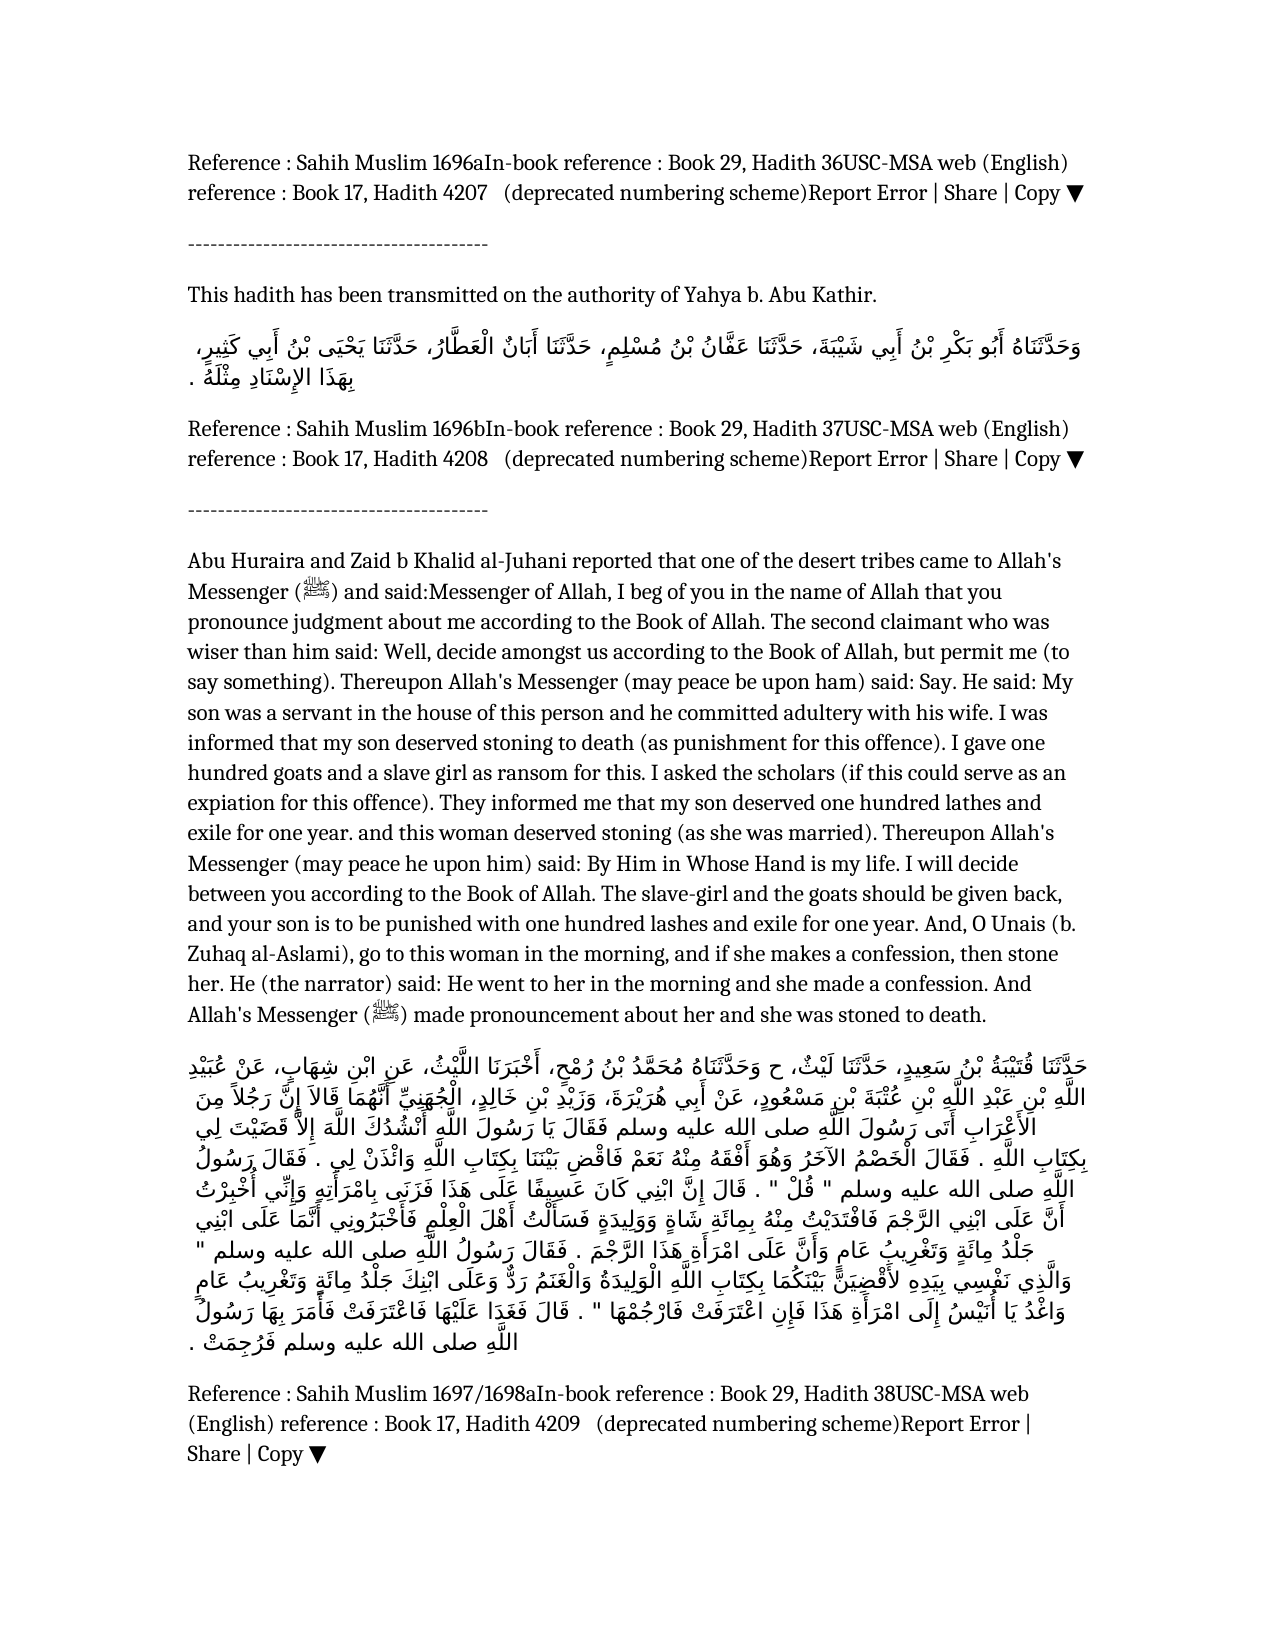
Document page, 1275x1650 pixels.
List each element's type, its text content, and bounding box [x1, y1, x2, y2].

text Reference : Sahih Muslim 1696aIn-book reference : Book 29, Hadith 36USC-MSA web (English) reference : Book 17, Hadith 4207 (deprecated numbering scheme)Report Error | Share | Copy ▼ [187, 150, 1087, 207]
text ---------------------------------------- [187, 497, 1087, 523]
text ---------------------------------------- [187, 231, 1087, 258]
text وَحَدَّثَنَاهُ أَبُو بَكْرِ بْنُ أَبِي شَيْبَةَ، حَدَّثَنَا عَفَّانُ بْنُ مُسْلِمٍ، حَدَّثَنَا أَبَانٌ الْعَطَّارُ، حَدَّثَنَا يَحْيَى بْنُ أَبِي كَثِيرٍ، بِهَذَا الإِسْنَادِ مِثْلَهُ ‏.‏ [187, 333, 1087, 391]
text حَدَّثَنَا قُتَيْبَةُ بْنُ سَعِيدٍ، حَدَّثَنَا لَيْثٌ، ح وَحَدَّثَنَاهُ مُحَمَّدُ بْنُ رُمْحٍ، أَخْبَرَنَا اللَّيْثُ، عَنِ ابْنِ شِهَابٍ، عَنْ عُبَيْدِ اللَّهِ بْنِ عَبْدِ اللَّهِ بْنِ عُتْبَةَ بْنِ مَسْعُودٍ، عَنْ أَبِي هُرَيْرَةَ، وَزَيْدِ بْنِ خَالِدٍ، الْجُهَنِيِّ أَنَّهُمَا قَالاَ إِنَّ رَجُلاً مِنَ الأَعْرَابِ أَتَى رَسُولَ اللَّهِ صلى الله عليه وسلم فَقَالَ يَا رَسُولَ اللَّهِ أَنْشُدُكَ اللَّهَ إِلاَّ قَضَيْتَ لِي بِكِتَابِ اللَّهِ ‏.‏ فَقَالَ الْخَصْمُ الآخَرُ وَهُوَ أَفْقَهُ مِنْهُ نَعَمْ فَاقْضِ بَيْنَنَا بِكِتَابِ اللَّهِ وَائْذَنْ لِي ‏.‏ فَقَالَ رَسُولُ اللَّهِ صلى الله عليه وسلم ‏"‏ قُلْ ‏"‏ ‏.‏ قَالَ إِنَّ ابْنِي كَانَ عَسِيفًا عَلَى هَذَا فَزَنَى بِامْرَأَتِهِ وَإِنِّي أُخْبِرْتُ أَنَّ عَلَى ابْنِي الرَّجْمَ فَافْتَدَيْتُ مِنْهُ بِمِائَةِ شَاةٍ وَوَلِيدَةٍ فَسَأَلْتُ أَهْلَ الْعِلْمِ فَأَخْبَرُونِي أَنَّمَا عَلَى ابْنِي جَلْدُ مِائَةٍ وَتَغْرِيبُ عَامٍ وَأَنَّ عَلَى امْرَأَةِ هَذَا الرَّجْمَ ‏.‏ فَقَالَ رَسُولُ اللَّهِ صلى الله عليه وسلم ‏"‏ وَالَّذِي نَفْسِي بِيَدِهِ لأَقْضِيَنَّ بَيْنَكُمَا بِكِتَابِ اللَّهِ الْوَلِيدَةُ وَالْغَنَمُ رَدٌّ وَعَلَى ابْنِكَ جَلْدُ مِائَةٍ وَتَغْرِيبُ عَامٍ وَاغْدُ يَا أُنَيْسُ إِلَى امْرَأَةِ هَذَا فَإِنِ اعْتَرَفَتْ فَارْجُمْهَا ‏"‏ ‏.‏ قَالَ فَغَدَا عَلَيْهَا فَاعْتَرَفَتْ فَأَمَرَ بِهَا رَسُولُ اللَّهِ صلى الله عليه وسلم فَرُجِمَتْ ‏.‏ [187, 1053, 1087, 1356]
text Abu Huraira and Zaid b Khalid al-Juhani reported that one of the desert tribes came to Allah's Messenger (ﷺ) and said:Messenger of Allah, I beg of you in the name of Allah that you pronounce judgment about me according to the Book of Allah. The second claimant who was wiser than him said: Well, decide amongst us according to the Book of Allah, but permit me (to say something). Thereupon Allah's Messenger (may peace be upon ham) said: Say. He said: My son was a servant in the house of this person and he committed adultery with his wife. I was informed that my son deserved stoning to death (as punishment for this offence). I gave one hundred goats and a slave girl as ransom for this. I asked the scholars (if this could serve as an expiation for this offence). They informed me that my son deserved one hundred lathes and exile for one year. and this woman deserved stoning (as she was married). Thereupon Allah's Messenger (may peace he upon him) said: By Him in Whose Hand is my life. I will decide between you according to the Book of Allah. The slave-girl and the goats should be given back, and your son is to be punished with one hundred lashes and exile for one year. And, O Unais (b. Zuhaq al-Aslami), go to this woman in the morning, and if she makes a confession, then stone her. He (the narrator) said: He went to her in the morning and she made a confession. And Allah's Messenger (ﷺ) made pronouncement about her and she was stoned to death. [187, 548, 1087, 1028]
text This hadith has been transmitted on the authority of Yahya b. Abu Kathir. [187, 282, 1087, 309]
text Reference : Sahih Muslim 1697/1698aIn-book reference : Book 29, Hadith 38USC-MSA web (English) reference : Book 17, Hadith 4209 (deprecated numbering scheme)Report Error | Share | Copy ▼ [187, 1380, 1087, 1467]
text Reference : Sahih Muslim 1696bIn-book reference : Book 29, Hadith 37USC-MSA web (English) reference : Book 17, Hadith 4208 (deprecated numbering scheme)Report Error | Share | Copy ▼ [187, 415, 1087, 472]
